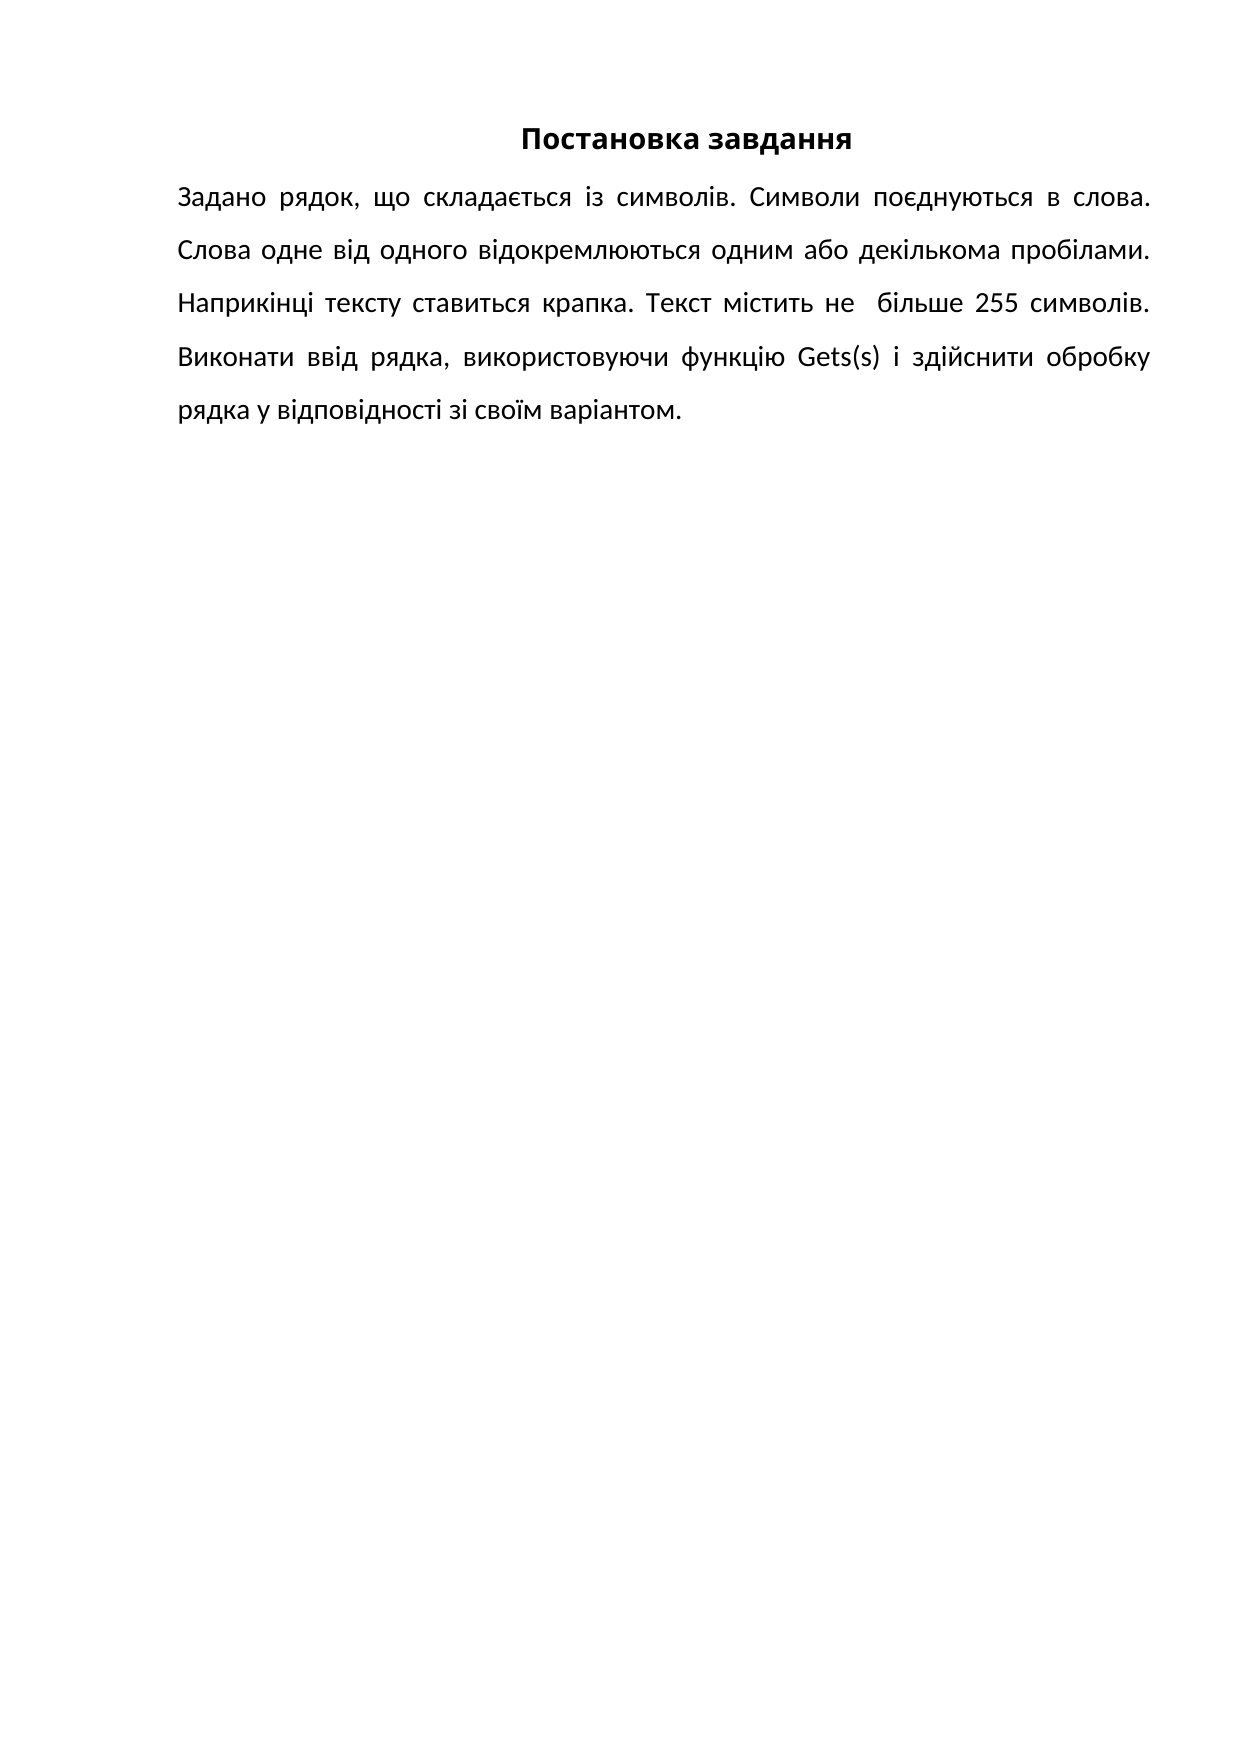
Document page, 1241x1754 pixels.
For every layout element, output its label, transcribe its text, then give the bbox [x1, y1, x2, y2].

text Постановка завдання [221, 118, 1152, 158]
text Задано рядок, що складається із символів. Символи поєднуються в слова. Слова одне від одного відокремлюються одним або декількома пробілами. Наприкінці тексту ставиться крапка. Текст містить не більше 255 символів. Виконати ввід рядка, використовуючи функцію Gets(s) і здійснити обробку рядка у відповідності зі своїм варіантом. [177, 178, 1152, 427]
